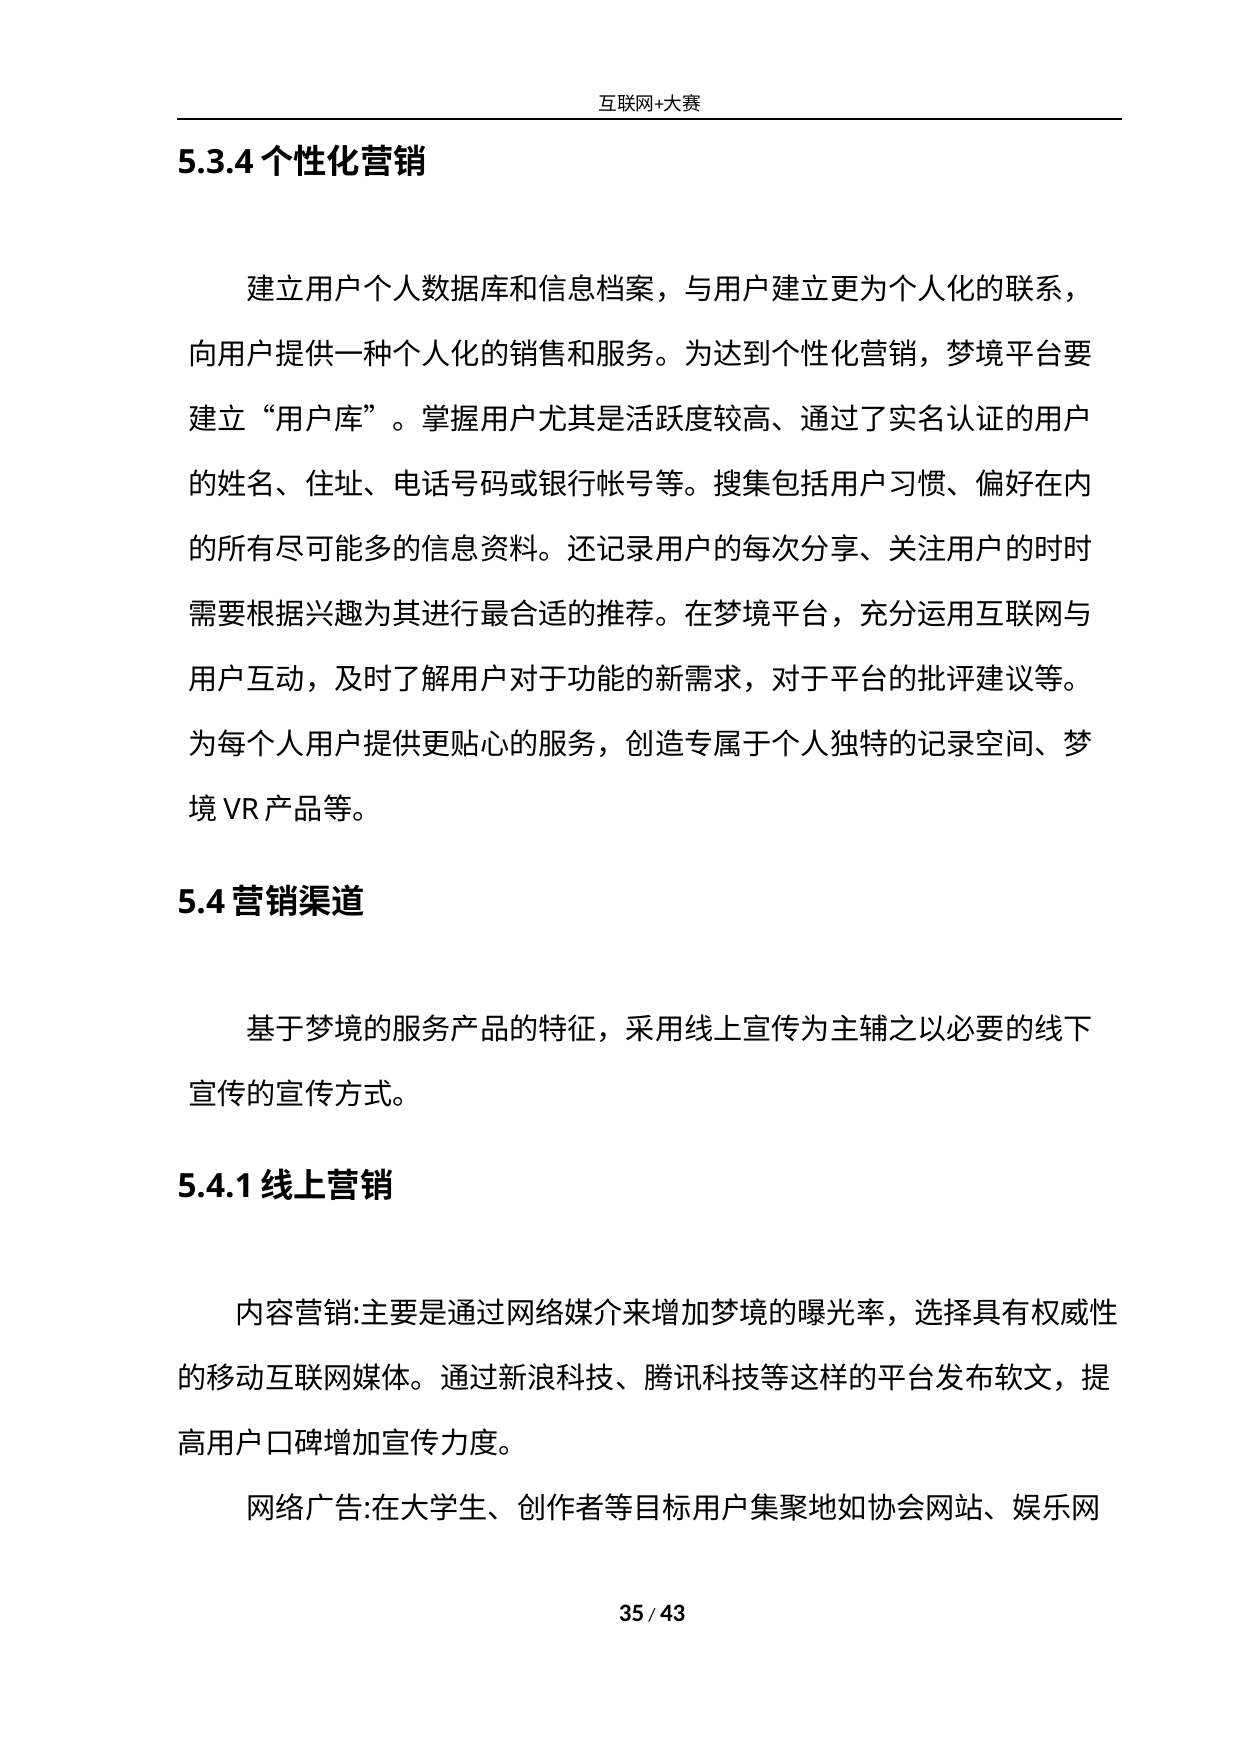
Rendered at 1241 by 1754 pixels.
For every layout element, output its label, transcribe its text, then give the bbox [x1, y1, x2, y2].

subtitle 5.4营销渠道 [177, 867, 1122, 932]
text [188, 1473, 1111, 1538]
subtitle 5.3.4个性化营销 [177, 127, 1122, 192]
subtitle 5.4.1线上营销 [177, 1151, 1122, 1216]
text 基于梦境的服务产品的特征，采用线上宣传为主辅之以必要的线下宣传的宣传方式。 [188, 994, 1111, 1124]
text 建立用户个人数据库和信息档案，与用户建立更为个人化的联系，向用户提供一种个人化的销售和服务。为达到个性化营销，梦境平台要建立“用户库”。掌握用户尤其是活跃度较高、通过了实名认证的用户的姓名、住址、电话号码或银行帐号等。搜集包括用户习惯、偏好在内的所有尽可能多的信息资料。还记录用户的每次分享、关注用户的时时需要根据兴趣为其进行最合适的推荐。在梦境平台，充分运用互联网与用户互动，及时了解用户对于功能的新需求，对于平台的批评建议等。为每个人用户提供更贴心的服务，创造专属于个人独特的记录空间、梦境VR产品等。 [188, 254, 1111, 839]
text 内容营销:主要是通过网络媒介来增加梦境的曝光率，选择具有权威性的移动互联网媒体。通过新浪科技、腾讯科技等这样的平台发布软文，提高用户口碑增加宣传力度。 [177, 1278, 1122, 1473]
